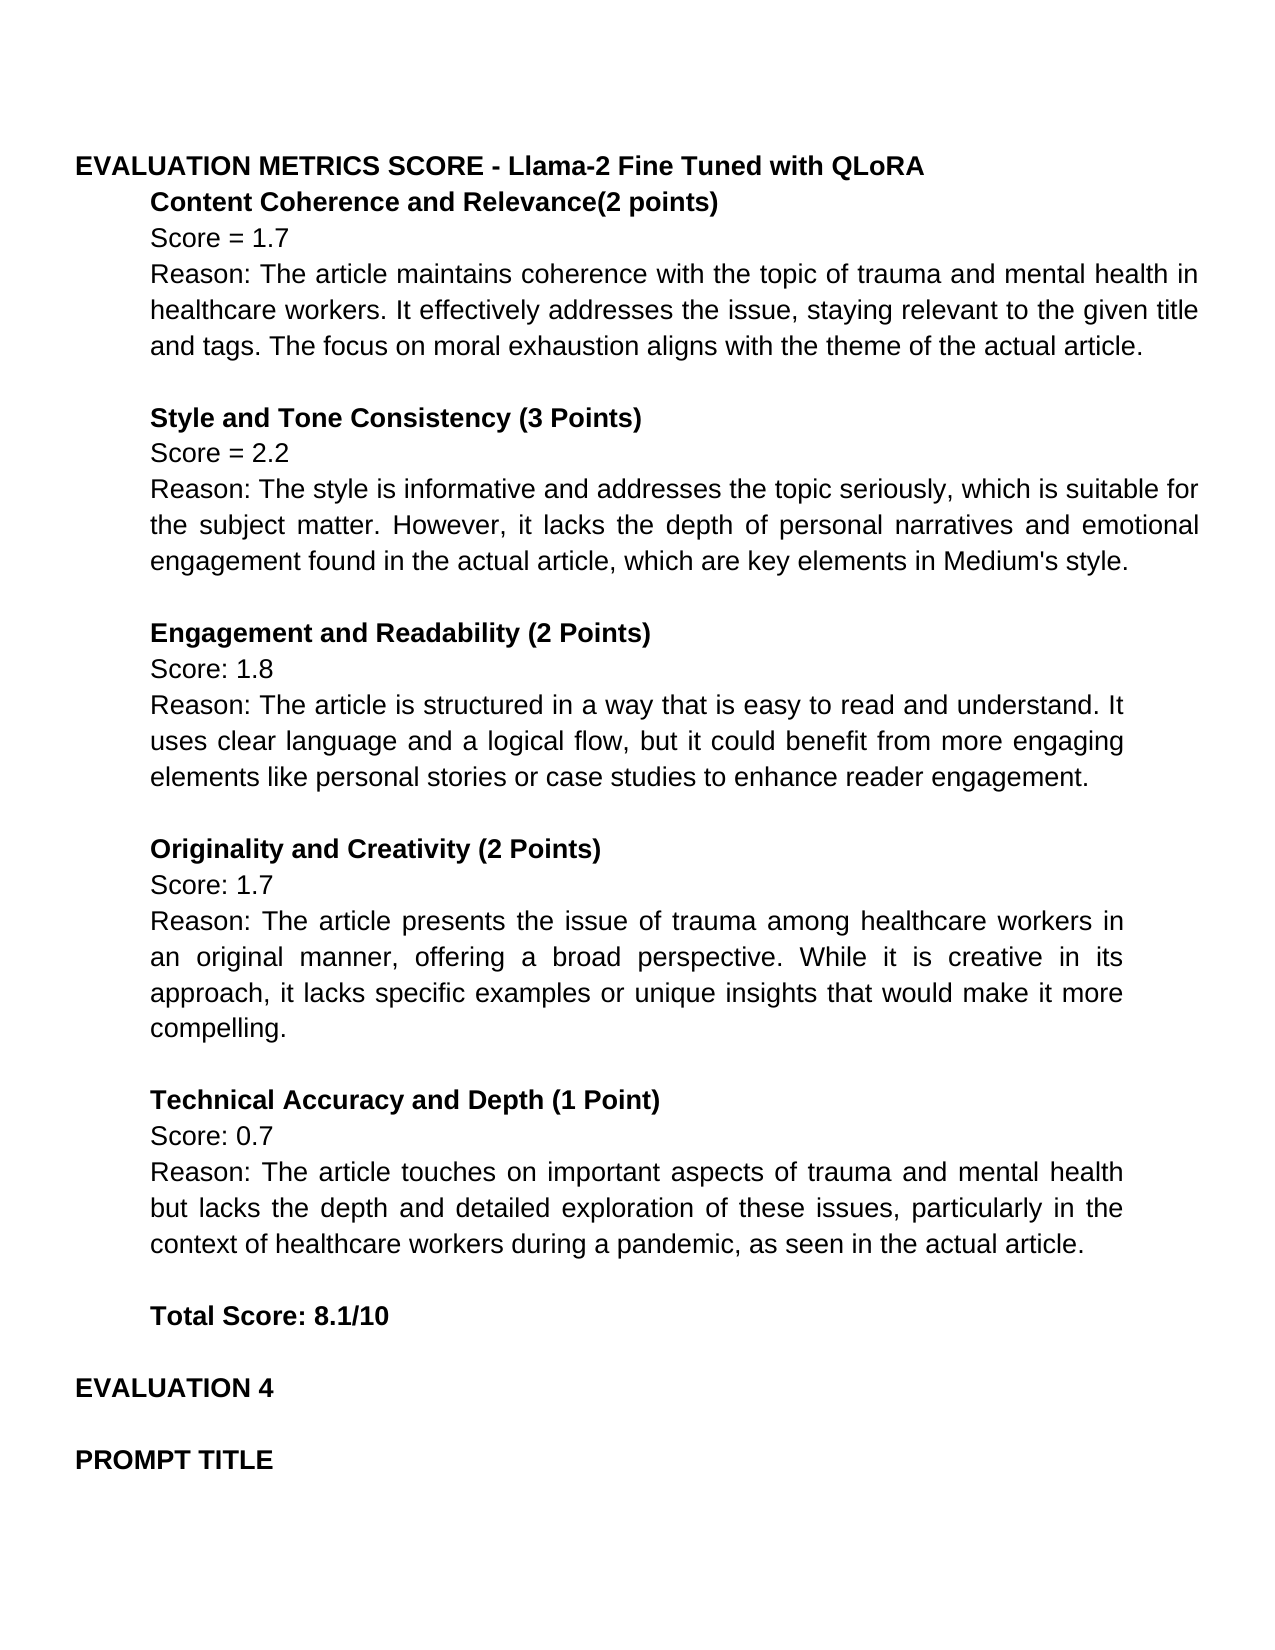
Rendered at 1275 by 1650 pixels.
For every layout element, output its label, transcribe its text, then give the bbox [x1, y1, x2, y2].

text Reason: The style is informative and addresses the topic seriously, which is suitable for the subject matter. However, it lacks the depth of personal narratives and emotional engagement found in the actual article, which are key elements in Medium's style. [75, 473, 1200, 577]
text Reason: The article maintains coherence with the topic of trauma and mental health in healthcare workers. It effectively addresses the issue, staying relevant to the given title and tags. The focus on moral exhaustion aligns with the theme of the actual article. [75, 258, 1200, 361]
text Engagement and Readability (2 Points) [150, 617, 1125, 648]
text Originality and Creativity (2 Points) [75, 833, 1200, 864]
text EVALUATION 4 [75, 1372, 1200, 1403]
text EVALUATION METRICS SCORE - Llama-2 Fine Tuned with QLoRA [75, 150, 1200, 181]
text Score = 2.2 [75, 437, 1200, 469]
text PROMPT TITLE [75, 1444, 1200, 1475]
text Reason: The article is structured in a way that is easy to read and understand. It uses clear language and a logical flow, but it could benefit from more engaging elements like personal stories or case studies to enhance reader engagement. [150, 689, 1125, 792]
text Score: 1.8 [150, 653, 1125, 684]
text Content Coherence and Relevance(2 points) [150, 186, 1200, 217]
text Reason: The article touches on important aspects of trauma and mental health but lacks the depth and detailed exploration of these issues, particularly in the context of healthcare workers during a pandemic, as seen in the actual article. [150, 1156, 1125, 1259]
text Score: 1.7 [150, 869, 1125, 900]
text Score = 1.7 [75, 222, 1200, 253]
text Style and Tone Consistency (3 Points) [150, 402, 1200, 433]
text Score: 0.7 [150, 1120, 1125, 1152]
text Total Score: 8.1/10 [150, 1300, 1125, 1331]
text Technical Accuracy and Depth (1 Point) [75, 1084, 1200, 1116]
text Reason: The article presents the issue of trauma among healthcare workers in an original manner, offering a broad perspective. While it is creative in its approach, it lacks specific examples or unique insights that would make it more compelling. [150, 905, 1125, 1044]
